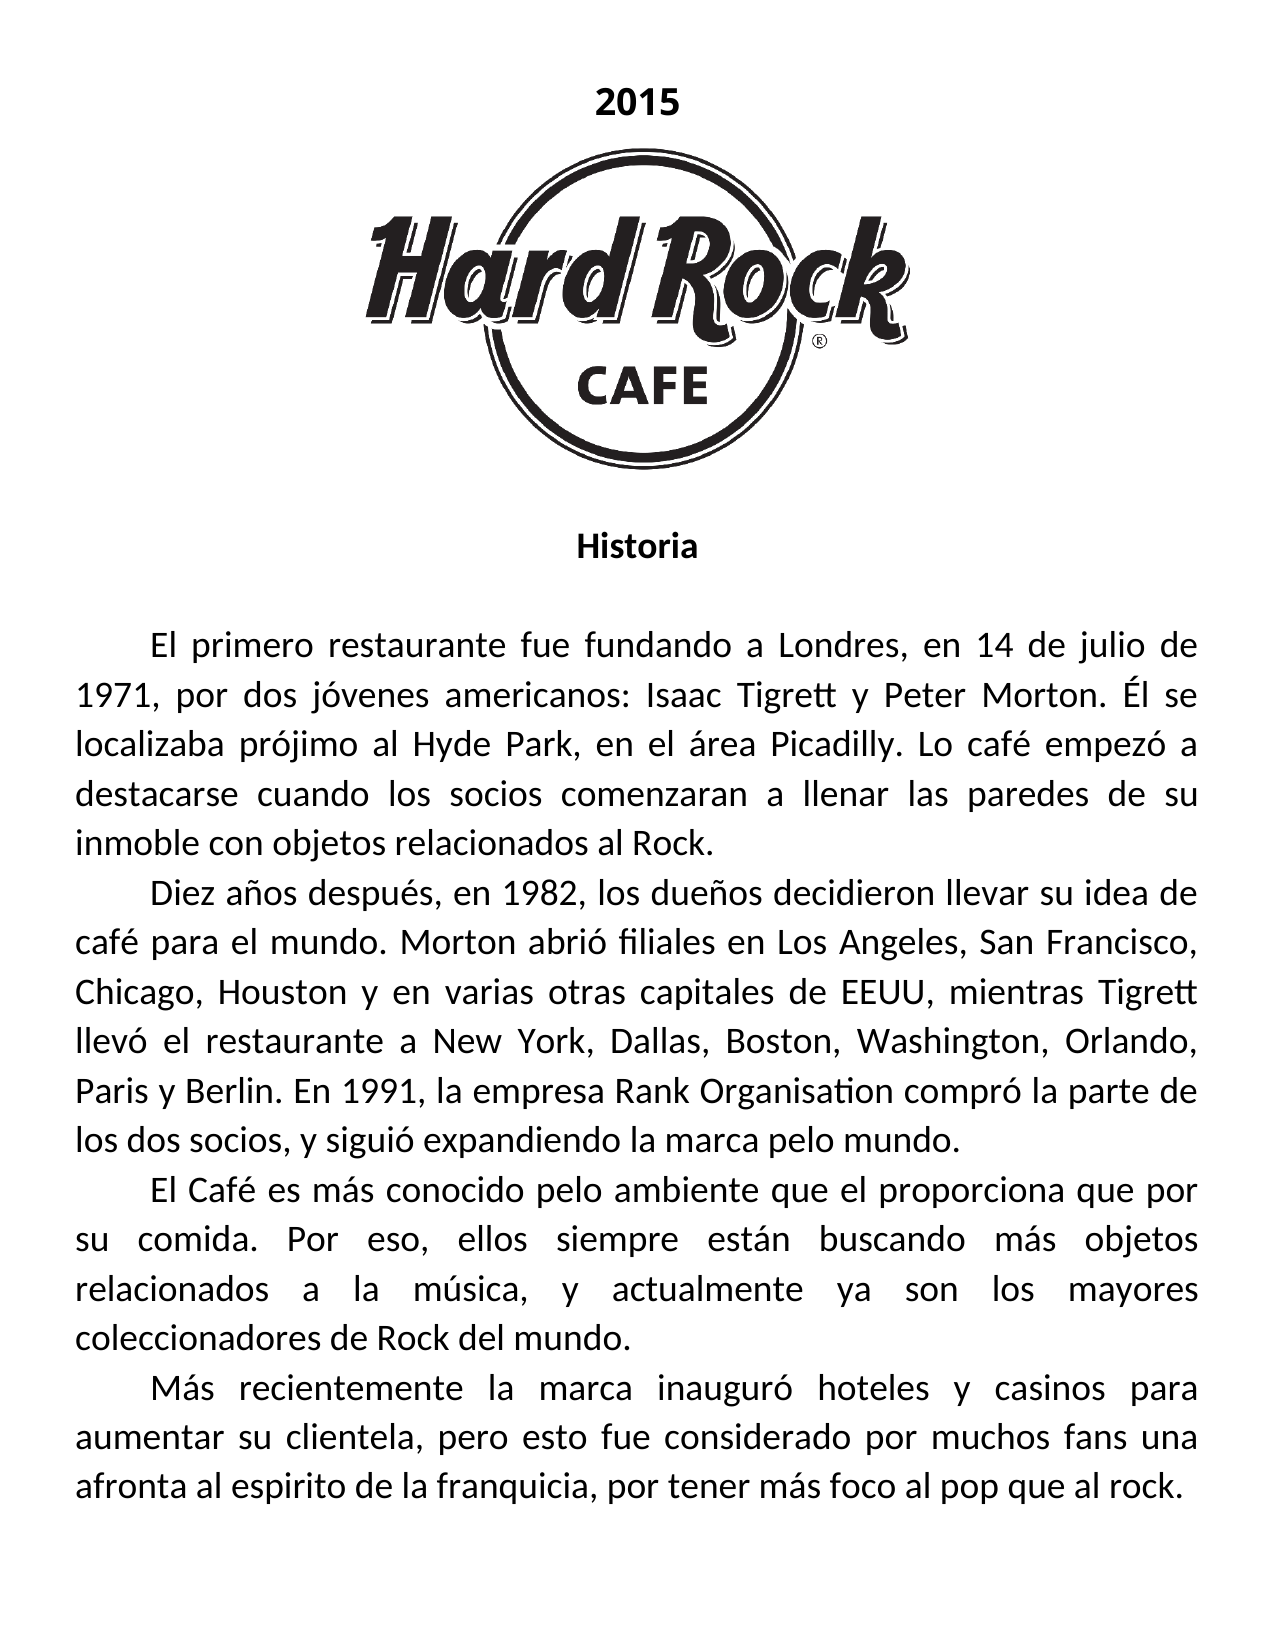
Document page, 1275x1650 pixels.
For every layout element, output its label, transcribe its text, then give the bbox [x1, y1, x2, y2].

text El primero restaurante fue fundando a Londres, en 14 de julio de 1971, por dos jóvenes americanos: Isaac Tigrett y Peter Morton. Él se localizaba prójimo al Hyde Park, en el área Picadilly. Lo café empezó a destacarse cuando los socios comenzaran a llenar las paredes de su inmoble con objetos relacionados al Rock. [75, 621, 1200, 865]
text Más recientemente la marca inauguró hoteles y casinos para aumentar su clientela, pero esto fue considerado por muchos fans una afronta al espirito de la franquicia, por tener más foco al pop que al rock. [75, 1363, 1200, 1508]
picture [362, 146, 913, 471]
text Historia [75, 522, 1200, 568]
text El Café es más conocido pelo ambiente que el proporciona que por su comida. Por eso, ellos siempre están buscando más objetos relacionados a la música, y actualmente ya son los mayores coleccionadores de Rock del mundo. [75, 1166, 1200, 1360]
text Diez años después, en 1982, los dueños decidieron llevar su idea de café para el mundo. Morton abrió filiales en Los Angeles, San Francisco, Chicago, Houston y en varias otras capitales de EEUU, mientras Tigrett llevó el restaurante a New York, Dallas, Boston, Washington, Orlando, Paris y Berlin. En 1991, la empresa Rank Organisation compró la parte de los dos socios, y siguió expandiendo la marca pelo mundo. [75, 869, 1200, 1162]
text 2015 [75, 75, 1200, 126]
